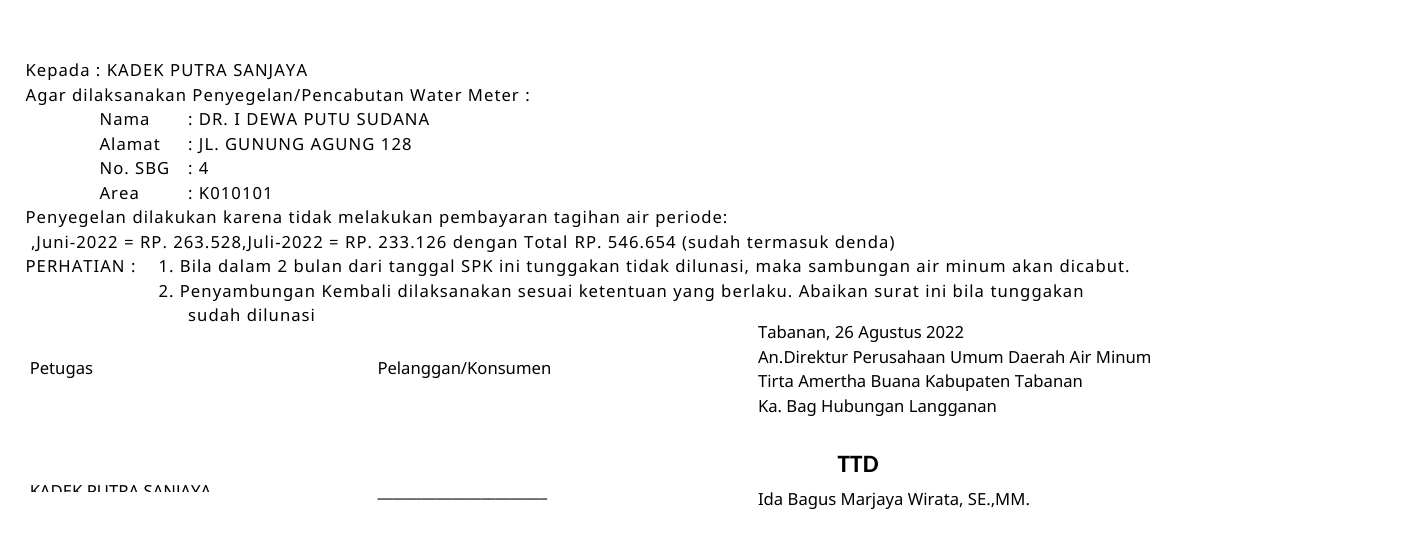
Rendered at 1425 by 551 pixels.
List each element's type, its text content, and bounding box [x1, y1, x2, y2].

text Penyegelan dilakukan karena tidak melakukan pembayaran tagihan air periode: [25, 206, 1399, 229]
text No. SBG : 4 [25, 157, 1399, 180]
text Kepada : KADEK PUTRA SANJAYA [25, 59, 1399, 82]
text sudah dilunasi [25, 304, 1399, 327]
text ,Juni-2022 = RP. 263.528,Juli-2022 = RP. 233.126 dengan Total RP. 546.654 (sudah termasuk denda) [25, 230, 1399, 253]
text Area : K010101 [25, 181, 1399, 204]
text Agar dilaksanakan Penyegelan/Pencabutan Water Meter : [25, 83, 1399, 106]
text PERHATIAN : 1. Bila dalam 2 bulan dari tanggal SPK ini tunggakan tidak dilunasi, maka sambungan air minum akan dicabut. [25, 255, 1399, 278]
text Nama : DR. I DEWA PUTU SUDANA [25, 108, 1399, 131]
text Alamat : JL. GUNUNG AGUNG 128 [25, 132, 1399, 155]
text 2. Penyambungan Kembali dilaksanakan sesuai ketentuan yang berlaku. Abaikan surat ini bila tunggakan [25, 279, 1399, 302]
